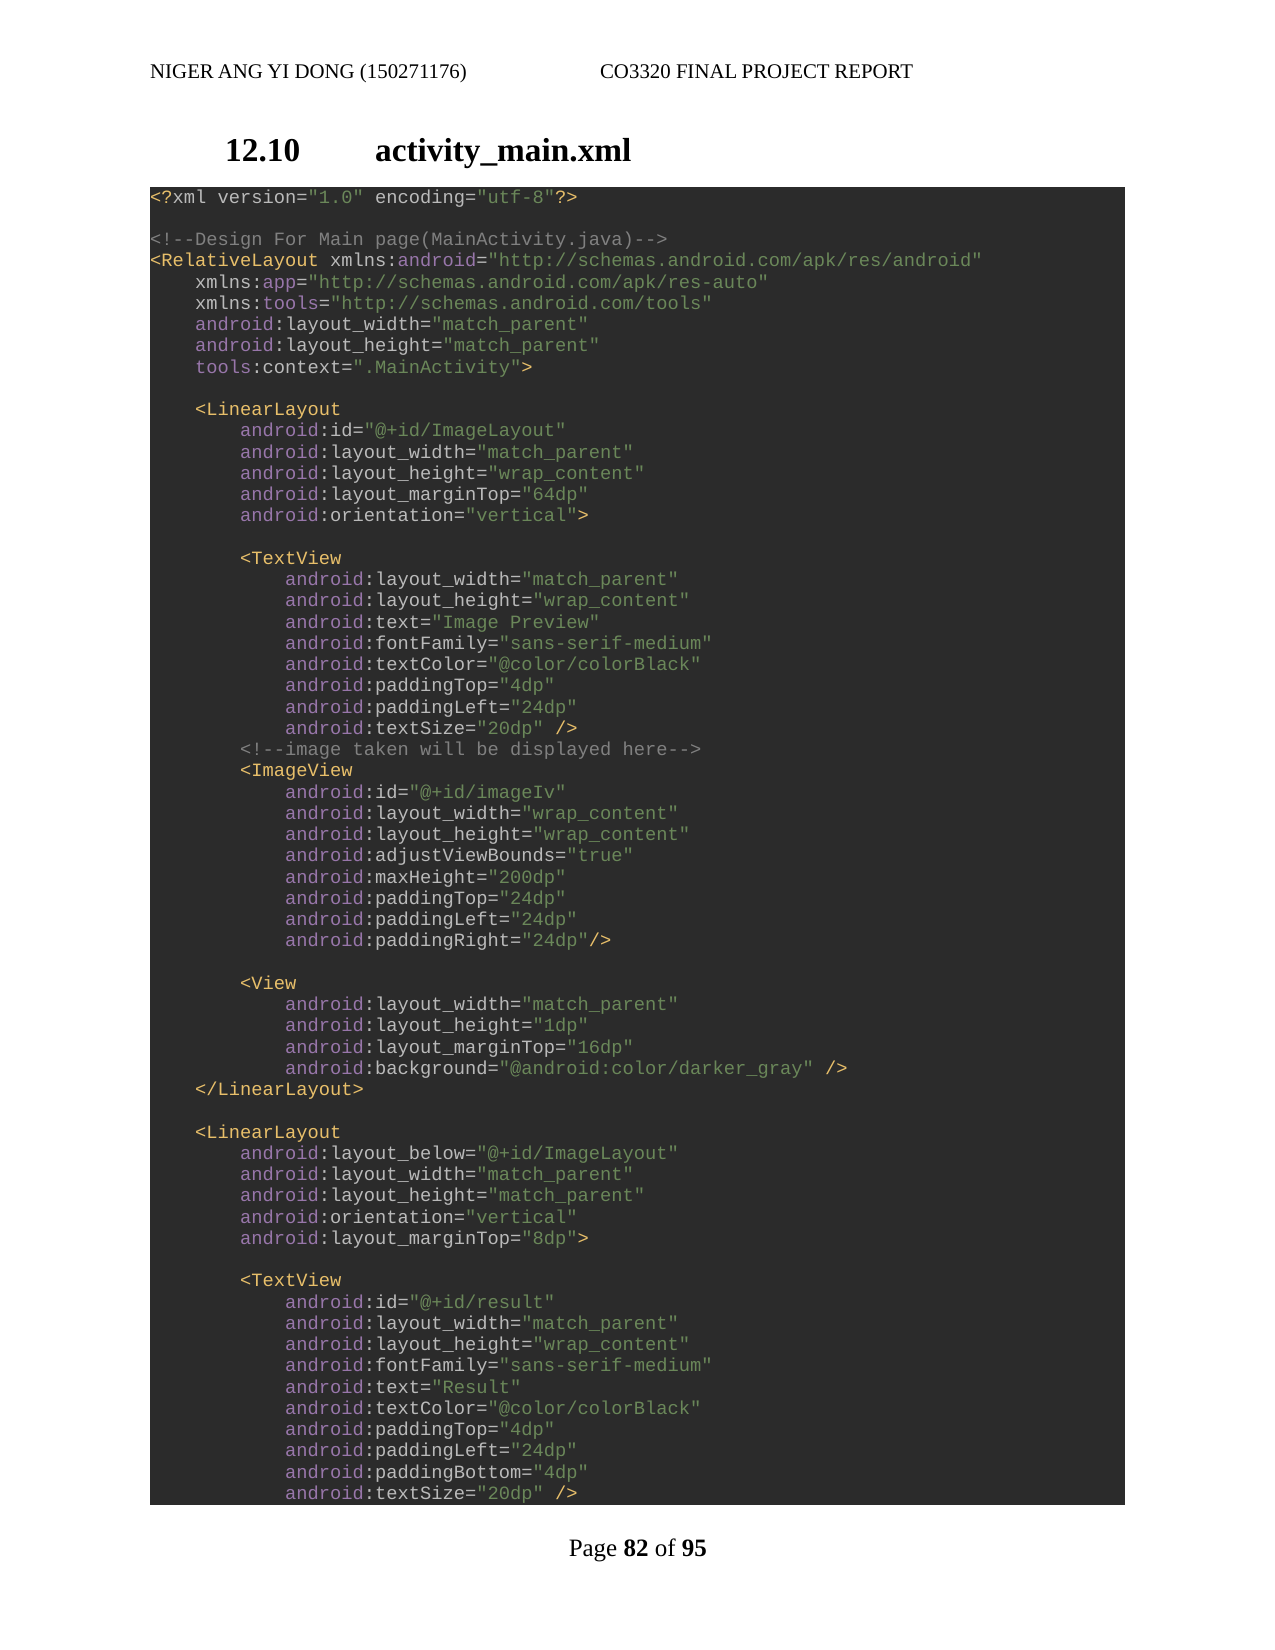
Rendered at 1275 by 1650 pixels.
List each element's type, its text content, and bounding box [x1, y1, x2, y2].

subtitle 12.10 activity_main.xml [150, 130, 1125, 168]
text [150, 187, 1125, 1505]
